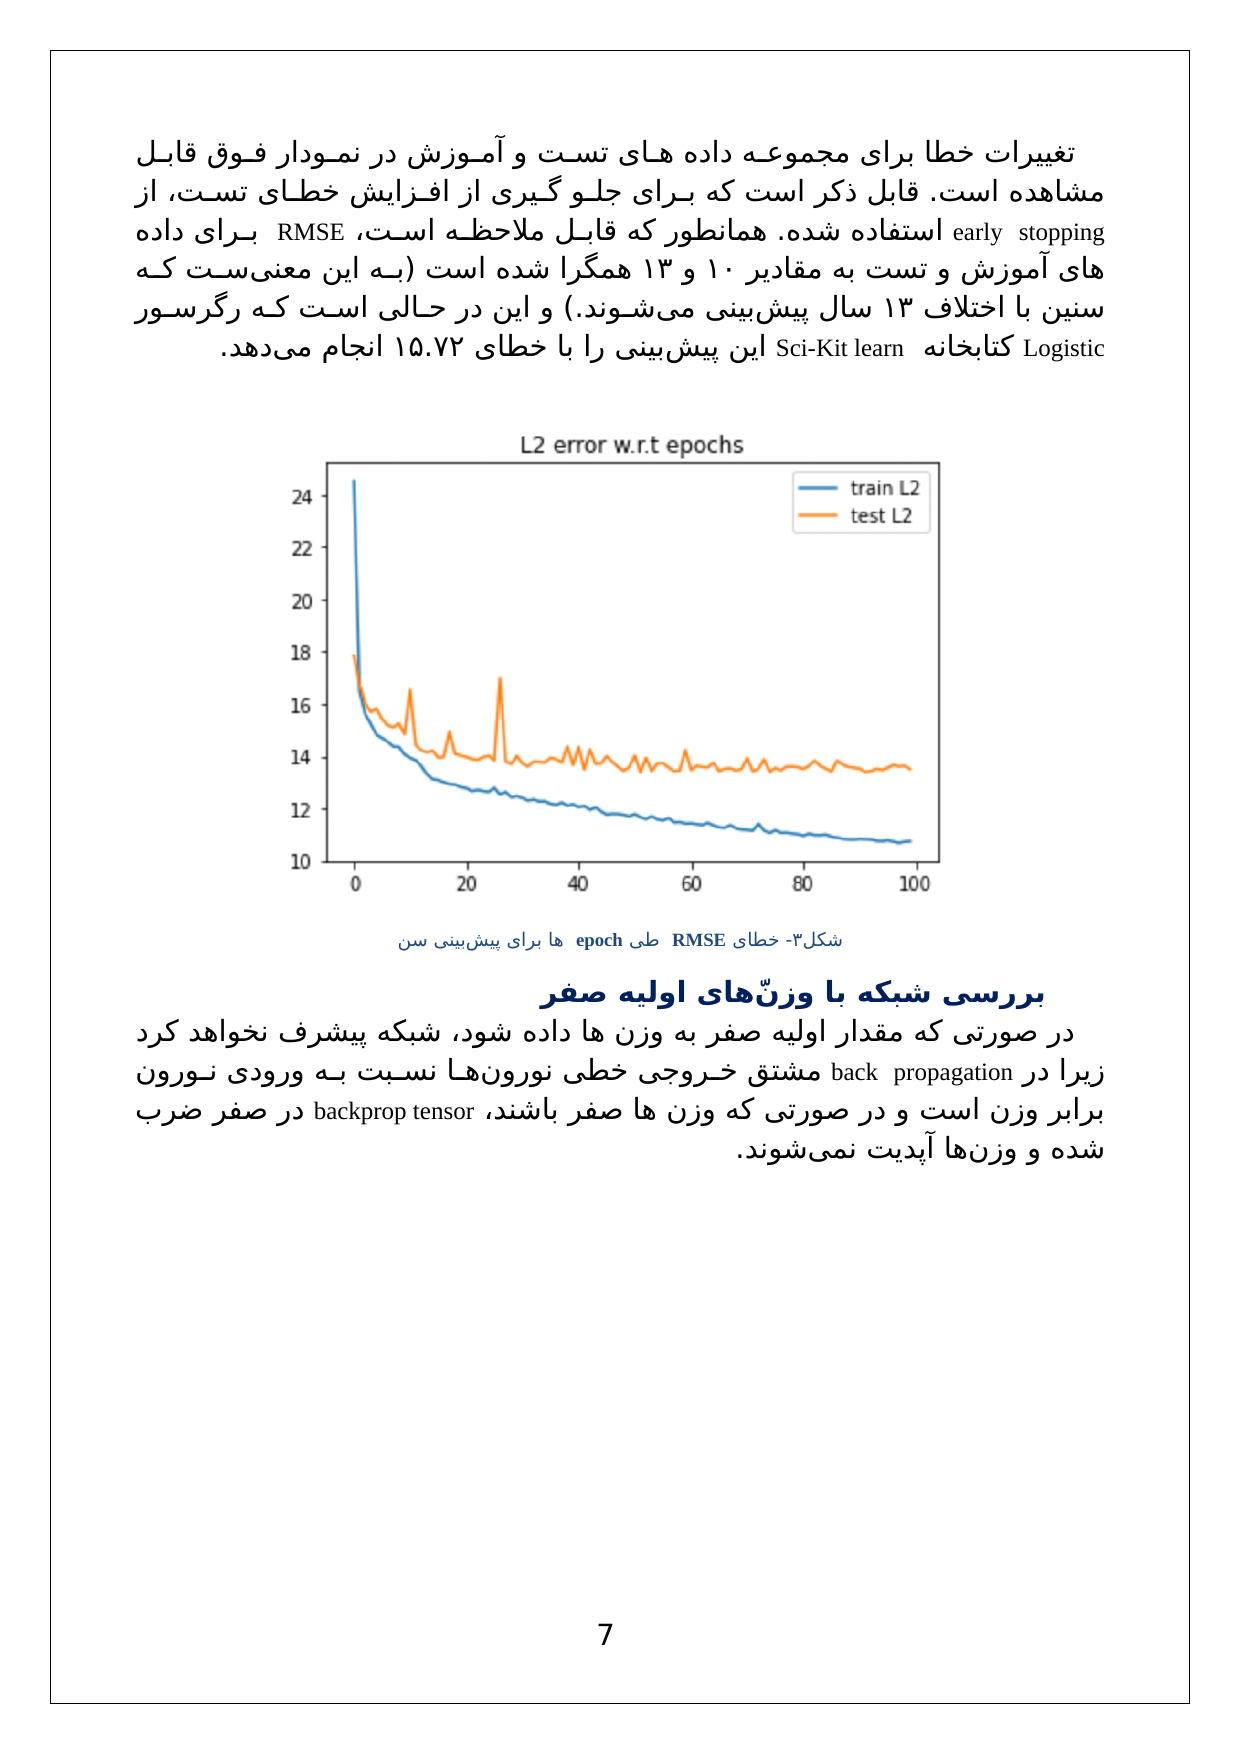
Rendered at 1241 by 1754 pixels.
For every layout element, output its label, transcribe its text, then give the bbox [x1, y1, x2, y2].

text تغییرات خطا برای مجموعه داده های تست و آموزش در نمودار فوق قابل مشاهده است. قابل ذکر است که برای جلو گیری از افزایش خطای تست، از early stopping استفاده شده. همانطور که قابل ملاحظه است، RMSE برای داده های آموزش و تست به مقادیر ۱۰ و ۱۳ همگرا شده است (به این معنی‌ست که سنین با اختلاف ۱۳ سال پیش‌بینی می‌شوند.) و این در حالی است که رگرسور Logistic کتابخانه Sci-Kit learn این پیش‌بینی را با خطای ۱۵.۷۲ انجام می‌دهد. [135, 135, 1105, 364]
picture [281, 426, 959, 904]
text شکل۳- خطای RMSE طی epoch ها برای پیش‌بینی سن [135, 928, 1105, 950]
subtitle بررسی شبکه با وزن‌ّهای اولیه صفر [135, 975, 1105, 1009]
text در صورتی که مقدار اولیه صفر به وزن ها داده شود، شبکه پیشرف نخواهد کرد زیرا در back propagation مشتق خروجی خطی نورون‌ها نسبت به ورودی نورون برابر وزن است و در صورتی که وزن ها صفر باشند، backprop tensor در صفر ضرب شده و وزن‌ها آپدیت نمی‌شوند. [135, 1014, 1105, 1165]
